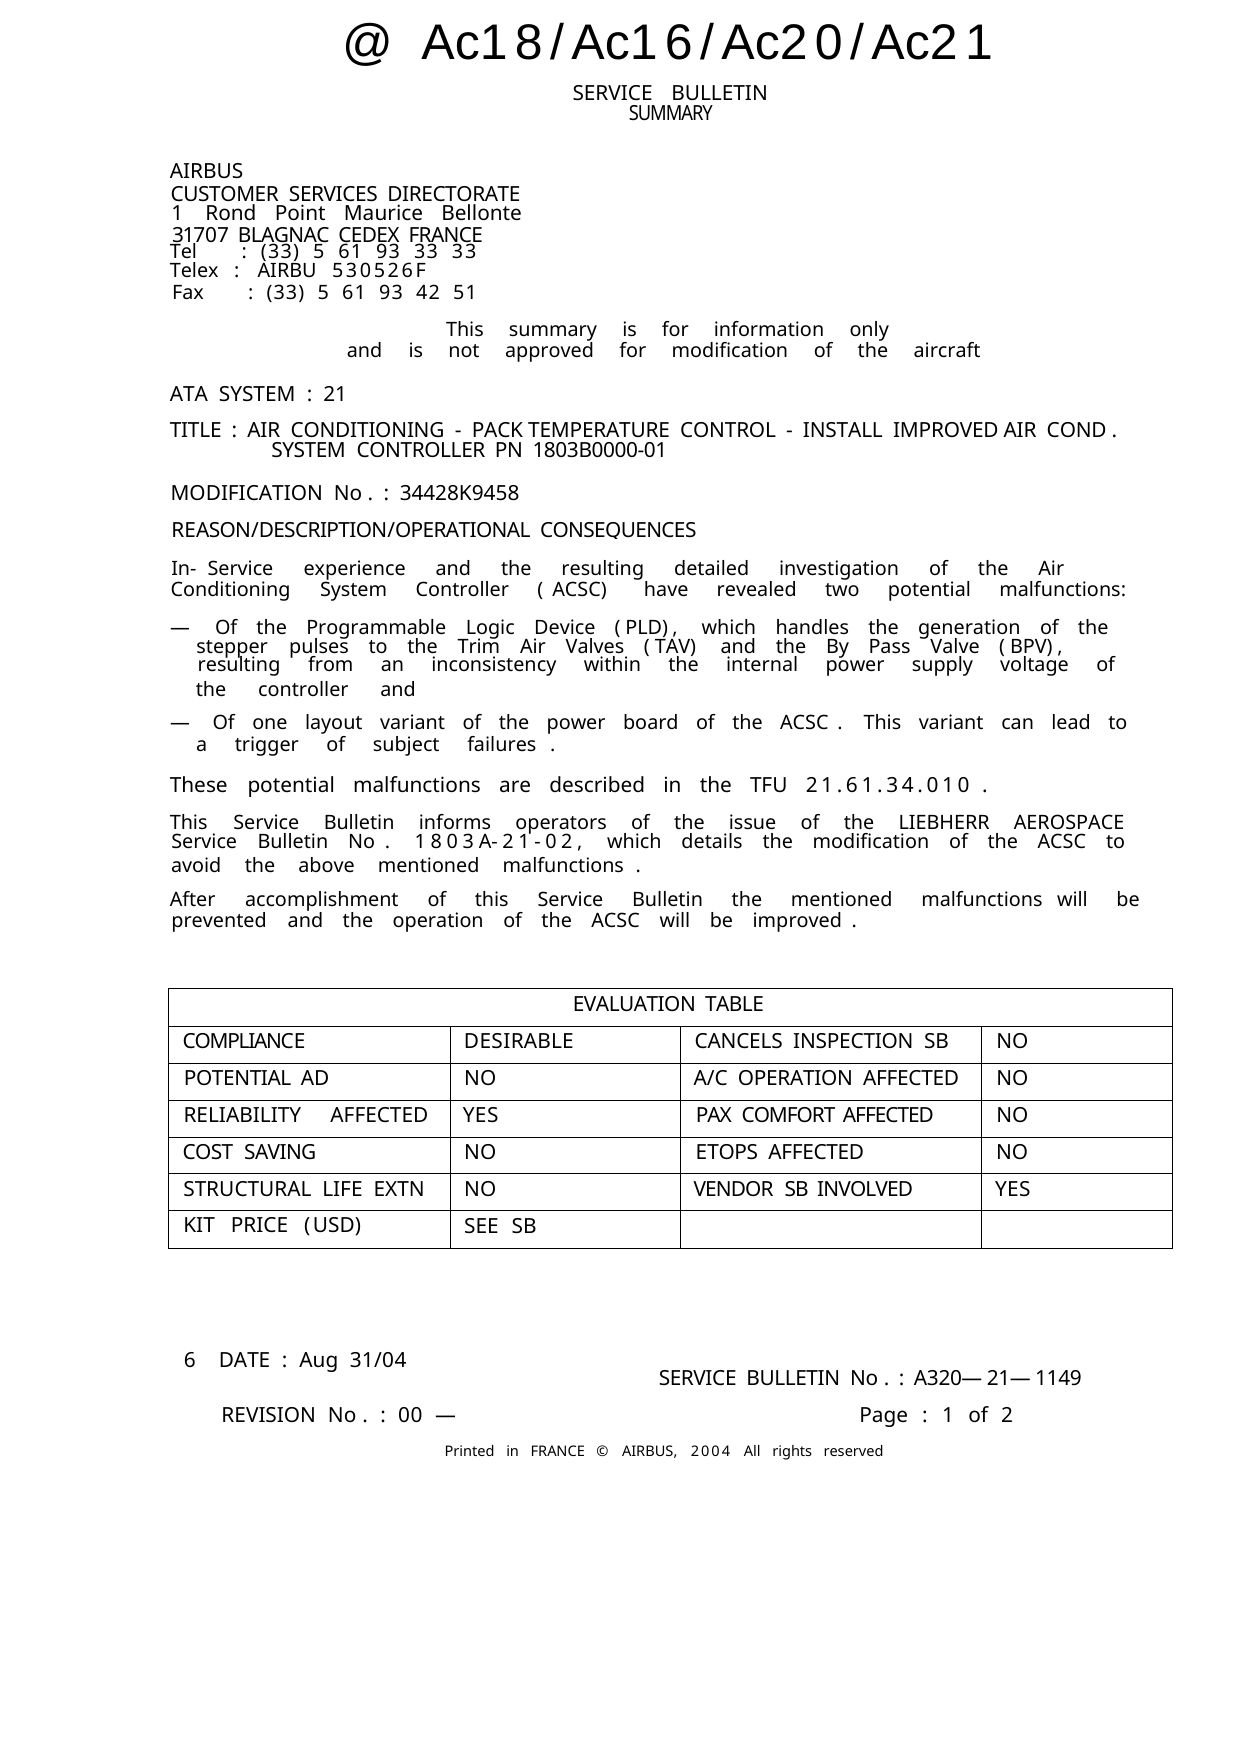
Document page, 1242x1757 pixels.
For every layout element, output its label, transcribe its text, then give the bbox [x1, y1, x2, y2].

text REASON/DESCRIPTION/OPERATIONAL CONSEQUENCES [171, 522, 615, 539]
text @ Ac18/Ac16/Ac20/Ac21 [342, 26, 1174, 68]
table_cell RELIABILITY AFFECTED [169, 1101, 450, 1136]
table_cell VENDOR SB INVOLVED [681, 1174, 981, 1210]
table_cell [982, 1211, 1172, 1248]
text a trigger of subject failures . [196, 733, 1174, 756]
table_cell NO [982, 1138, 1172, 1173]
text — Of the Programmable Logic Device (PLD), which handles the generation of the [170, 619, 1174, 638]
text stepper pulses to the Trim Air Valves (TAV) and the By Pass Valve (BPV), [196, 638, 1174, 657]
table_cell ETOPS AFFECTED [681, 1138, 981, 1173]
table_cell NO [982, 1064, 1172, 1099]
text 1 Rond Point Maurice Bellonte [171, 205, 1174, 224]
table_cell POTENTIAL AD [169, 1064, 450, 1099]
text SUMMARY [629, 104, 1174, 124]
text After accomplishment of this Service Bulletin the mentioned malfunctions will be [169, 891, 1174, 910]
text These potential malfunctions are described in the TFU 21.61.34.010 . [169, 774, 1174, 797]
text Printed in FRANCE © AIRBUS, 2004 All rights reserved [444, 1445, 1174, 1459]
table_cell NO [451, 1138, 680, 1173]
text SERVICE BULLETIN [572, 85, 1174, 104]
text CUSTOMER SERVICES DIRECTORATE [170, 182, 1174, 205]
text Tel : (33) 5 61 93 33 33 [169, 243, 1174, 262]
text SYSTEM CONTROLLER PN 1803B0000-01 [271, 442, 1174, 461]
text 31707 BLAGNAC CEDEX FRANCE [172, 224, 1174, 243]
table_cell COST SAVING [169, 1138, 450, 1173]
table_cell YES [451, 1101, 680, 1136]
text resulting from an inconsistency within the internal power supply voltage of [197, 657, 1174, 675]
text the controller and [196, 675, 1174, 701]
table_header EVALUATION TABLE [169, 989, 1172, 1026]
text REASON/DESCRIPTION/OPERATIONAL CONSEQUENCES [616, 522, 1174, 541]
text Fax : (33) 5 61 93 42 51 [172, 281, 1174, 304]
text — Of one layout variant of the power board of the ACSC . This variant can lead to [170, 715, 1174, 733]
text prevented and the operation of the ACSC will be improved . [171, 910, 1174, 932]
text ATA SYSTEM : 21 [169, 380, 1174, 407]
text Telex : AIRBU 530526F [169, 262, 1174, 281]
text Conditioning System Controller (ACSC) have revealed two potential malfunctions: [170, 579, 1174, 601]
table_cell [681, 1211, 981, 1248]
text AIRBUS [169, 163, 1174, 182]
text and is not approved for modification of the aircraft [347, 340, 1174, 362]
text SERVICE BULLETIN No . : A320— 21— 1149 [658, 1364, 1174, 1391]
table_cell COMPLIANCE [169, 1027, 450, 1063]
table_cell NO [451, 1174, 680, 1210]
text This Service Bulletin informs operators of the issue of the LIEBHERR AEROSPACE [169, 815, 1174, 833]
table_cell NO [982, 1101, 1172, 1136]
text REVISION No . : 00 — [221, 1407, 648, 1427]
table_cell PAX COMFORT AFFECTED [681, 1101, 981, 1136]
text Service Bulletin No . 1803A-21-02, which details the modification of the ACSC to [171, 834, 1174, 852]
text MODIFICATION No . : 34428K9458 [170, 479, 1174, 506]
table_cell YES [982, 1174, 1172, 1210]
table_cell DESIRABLE [451, 1027, 680, 1063]
table_cell NO [982, 1027, 1172, 1063]
table_cell CANCELS INSPECTION SB [681, 1027, 981, 1063]
text In-Service experience and the resulting detailed investigation of the Air [171, 560, 1174, 579]
table_cell STRUCTURAL LIFE EXTN [169, 1174, 450, 1210]
text 6 DATE : Aug 31/04 [183, 1357, 648, 1407]
text This summary is for information only [446, 321, 1174, 340]
text TITLE : AIR CONDITIONING - PACK TEMPERATURE CONTROL - INSTALL IMPROVED AIR COND . [169, 420, 1174, 441]
table_cell SEE SB [451, 1211, 680, 1248]
text Page : 1 of 2 [859, 1407, 1174, 1427]
table_cell A/C OPERATION AFFECTED [681, 1064, 981, 1099]
text avoid the above mentioned malfunctions . [171, 852, 1174, 878]
table_cell KIT PRICE (USD) [169, 1211, 450, 1248]
table_cell NO [451, 1064, 680, 1099]
